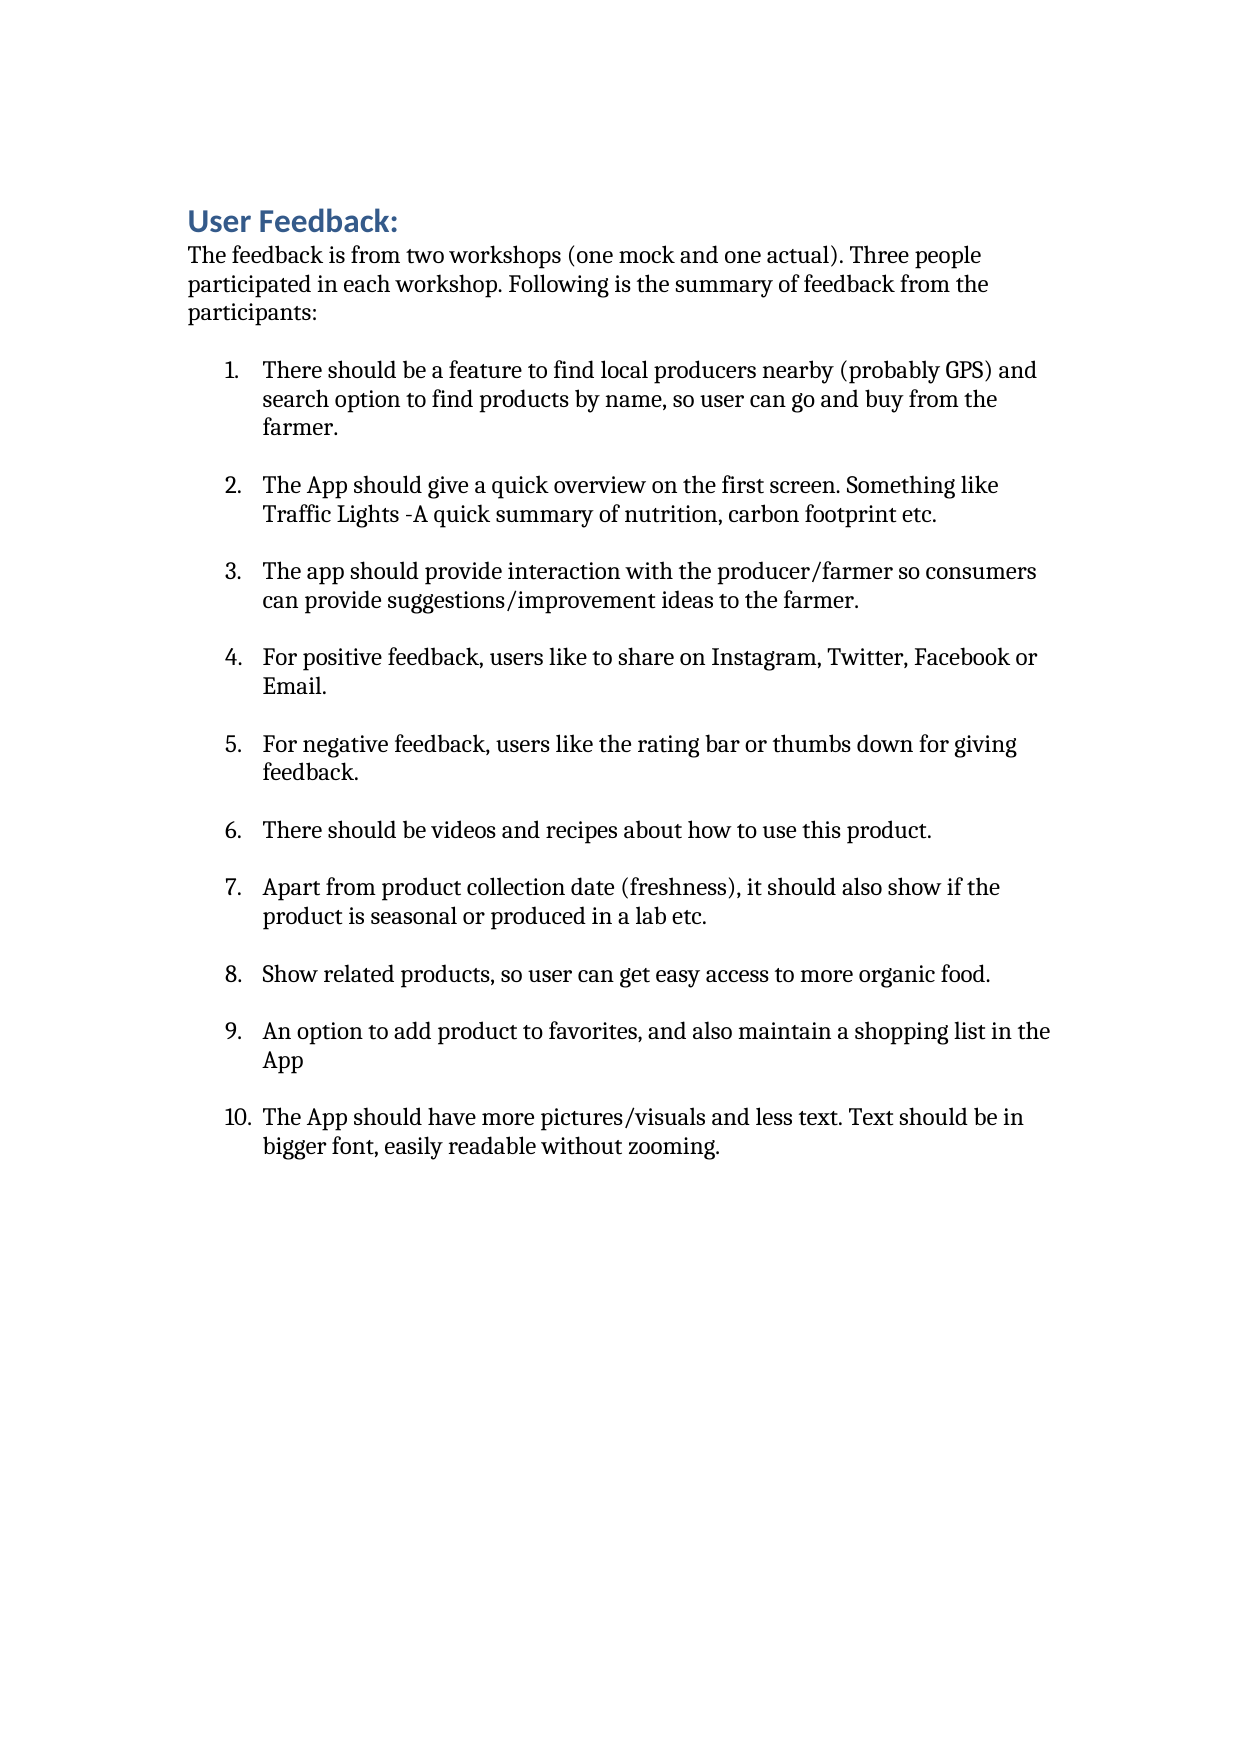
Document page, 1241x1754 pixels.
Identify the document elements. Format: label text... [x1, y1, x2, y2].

list Apart from product collection date (freshness), it should also show if the product is seasonal or produced in a lab etc. [225, 873, 1053, 931]
list The app should provide interaction with the producer/farmer so consumers can provide suggestions/improvement ideas to the farmer. [225, 557, 1053, 614]
list Show related products, so user can get easy access to more organic food. [225, 959, 1053, 988]
list An option to add product to favorites, and also maintain a shopping list in the App [225, 1017, 1053, 1074]
list For positive feedback, users like to share on Instagram, Twitter, Facebook or Email. [225, 643, 1053, 701]
list The App should give a quick overview on the first screen. Something like Traffic Lights -A quick summary of nutrition, carbon footprint etc. [225, 471, 1053, 528]
list There should be a feature to find local producers nearby (probably GPS) and search option to find products by name, so user can go and buy from the farmer. [225, 356, 1053, 442]
subtitle User Feedback: [187, 200, 1053, 241]
list For negative feedback, users like the rating bar or thumbs down for giving feedback. [225, 729, 1053, 787]
list The App should have more pictures/visuals and less text. Text should be in bigger font, easily readable without zooming. [225, 1103, 1053, 1161]
list There should be videos and recipes about how to use this product. [225, 816, 1053, 844]
text The feedback is from two workshops (one mock and one actual). Three people participated in each workshop. Following is the summary of feedback from the participants: [187, 241, 1053, 327]
